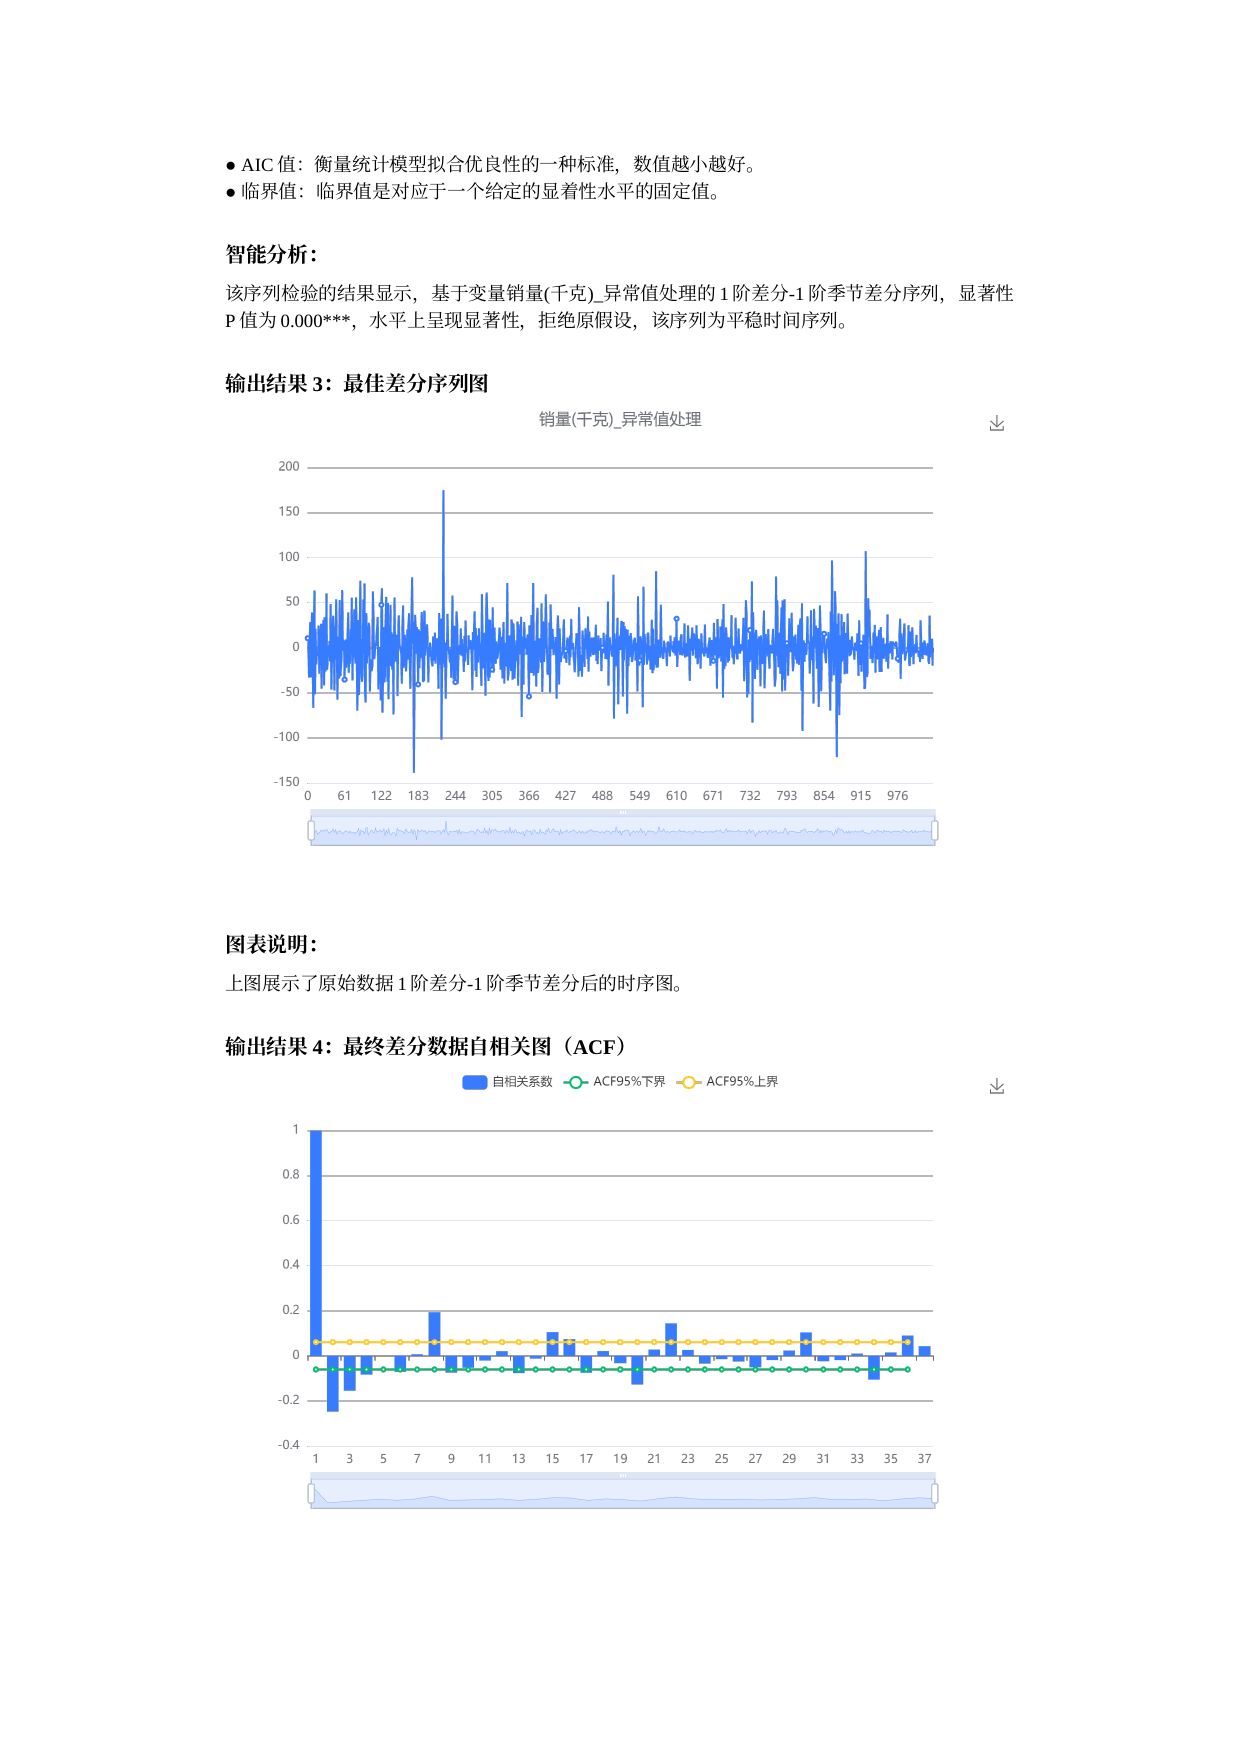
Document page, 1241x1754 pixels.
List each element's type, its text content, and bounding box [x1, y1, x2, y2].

text 输出结果3：最佳差分序列图 [225, 343, 1015, 397]
picture [229, 407, 1011, 853]
text 图表说明： [225, 904, 1015, 958]
text 该序列检验的结果显示，基于变量销量(千克)_异常值处理的1阶差分-1阶季节差分序列，显著性P值为0.000***，水平上呈现显著性，拒绝原假设，该序列为平稳时间序列。 [225, 279, 1015, 333]
text 上图展示了原始数据1阶差分-1阶季节差分后的时序图。 [225, 969, 1015, 996]
text 智能分析： [225, 214, 1015, 268]
picture [229, 1070, 1011, 1516]
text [225, 150, 1015, 204]
text 输出结果4：最终差分数据自相关图（ACF） [225, 1006, 1015, 1060]
